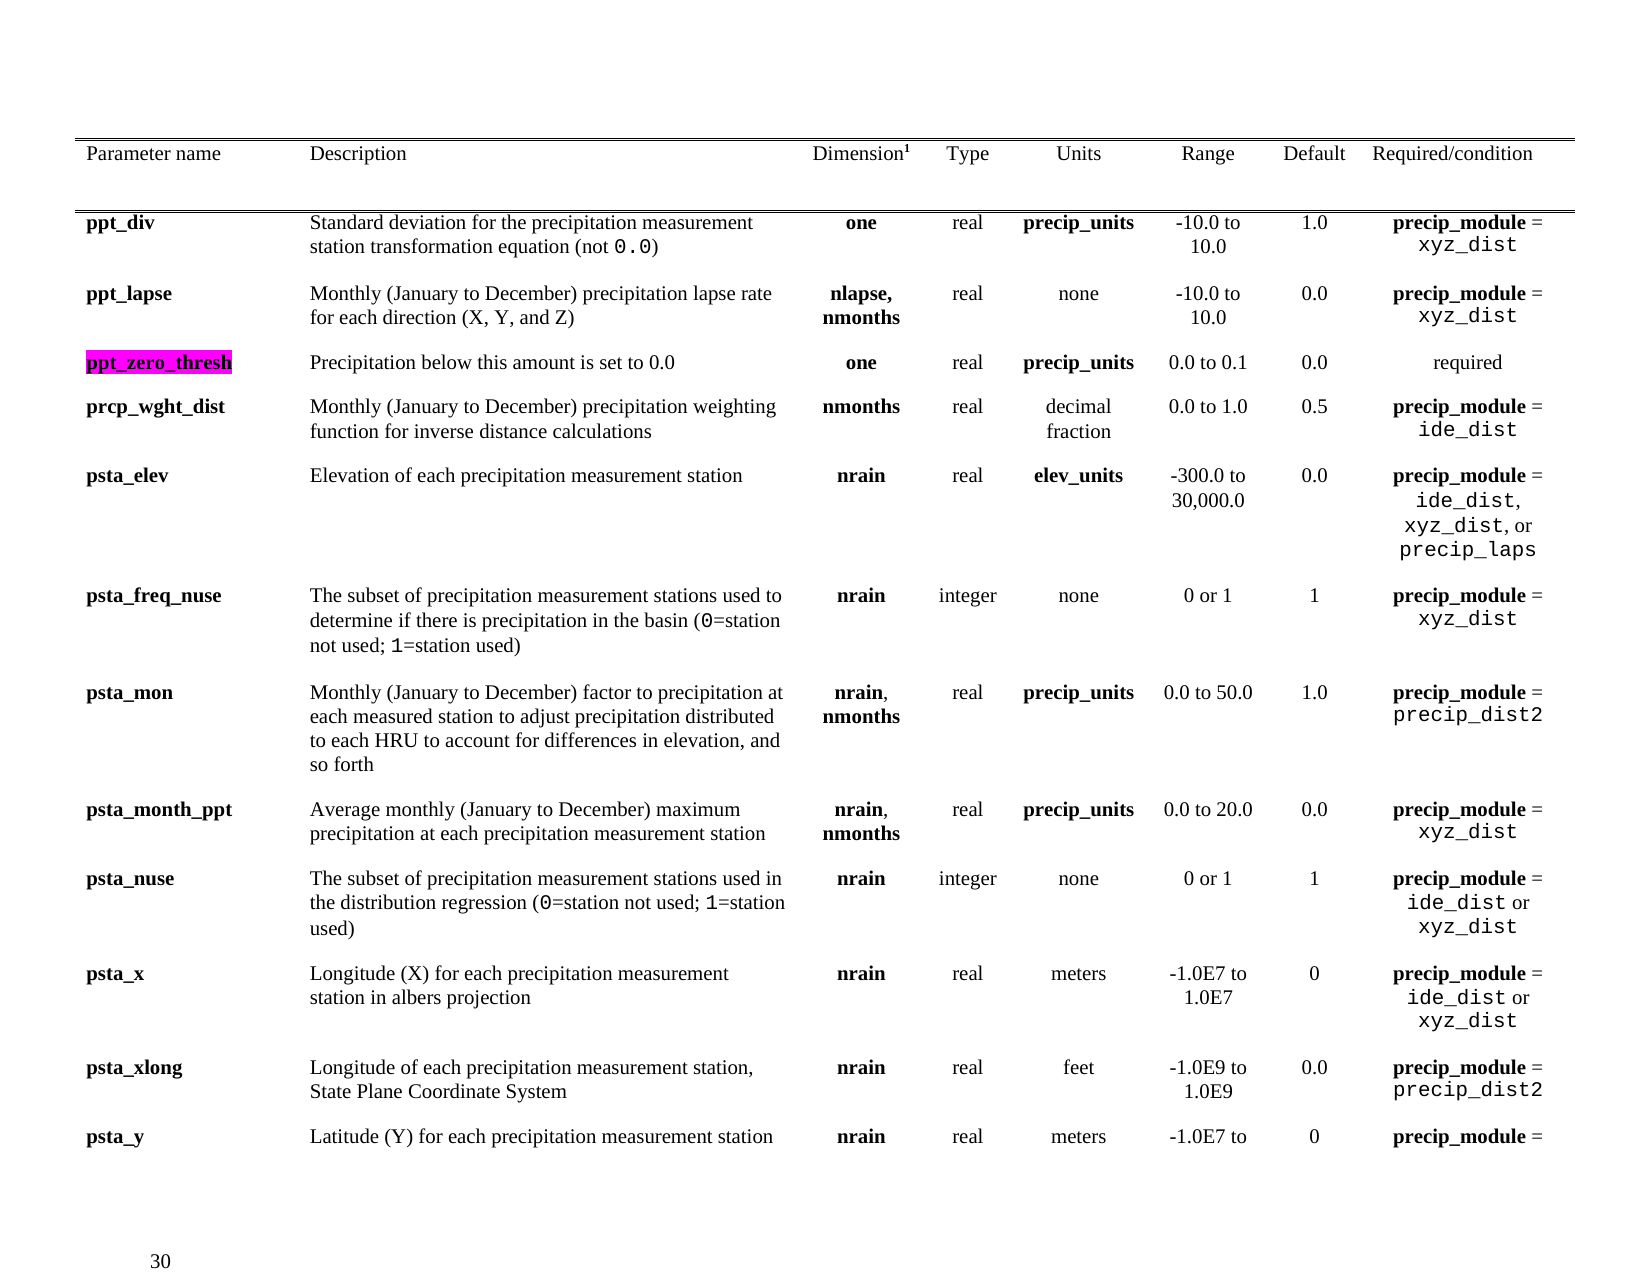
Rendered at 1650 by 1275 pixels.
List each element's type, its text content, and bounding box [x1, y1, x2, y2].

table_cell precip_module = ide_dist or xyz_dist [1361, 961, 1575, 1055]
table_cell precip_module = xyz_dist [1361, 281, 1575, 349]
table_cell -10.0 to 10.0 [1148, 213, 1268, 281]
table_cell none [1009, 866, 1148, 961]
table_cell 1 [1268, 584, 1361, 680]
table_cell psta_mon [75, 680, 298, 797]
table_cell -1.0E7 to 1.0E7 [1148, 961, 1268, 1055]
table_cell 1.0 [1268, 213, 1361, 281]
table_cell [298, 1124, 796, 1148]
table_cell precip_module = xyz_dist [1361, 584, 1575, 680]
table_cell real [926, 1055, 1009, 1124]
table_cell 0.0 to 0.1 [1148, 350, 1268, 394]
table_cell psta_y [75, 1124, 298, 1148]
table_cell Monthly (January to December) precipitation lapse rate for each direction (X, Y, and Z) [298, 281, 796, 349]
table_cell psta_nuse [75, 866, 298, 961]
table_cell integer [926, 584, 1009, 680]
table_cell Average monthly (January to December) maximum precipitation at each precipitation measurement station [298, 797, 796, 866]
table_cell 0.0 to 1.0 [1148, 395, 1268, 463]
table_cell nmonths [796, 395, 926, 463]
table_cell 0.0 [1268, 1055, 1361, 1124]
table_header Default [1268, 141, 1361, 210]
table_cell nrain [796, 1055, 926, 1124]
table_header Range [1148, 141, 1268, 210]
table_cell nrain [796, 464, 926, 583]
table_cell Precipitation below this amount is set to 0.0 [298, 350, 796, 394]
table_cell precip_module = ide_dist, xyz_dist, or precip_laps [1361, 464, 1575, 583]
table_cell precip_units [1009, 797, 1148, 866]
table_cell Longitude of each precipitation measurement station, State Plane Coordinate System [298, 1055, 796, 1124]
table_cell none [1009, 281, 1148, 349]
table_cell real [926, 1124, 1009, 1148]
table_cell precip_units [1009, 350, 1148, 394]
table_cell decimal fraction [1009, 395, 1148, 463]
table_cell one [796, 350, 926, 394]
table_header Required/condition [1361, 141, 1575, 210]
table_cell 0.0 [1268, 464, 1361, 583]
table_cell real [926, 281, 1009, 349]
table_cell required [1361, 350, 1575, 394]
table_cell precip_units [1009, 680, 1148, 797]
table_cell 0.0 to 50.0 [1148, 680, 1268, 797]
table_cell 0.0 to 20.0 [1148, 797, 1268, 866]
table_cell precip_module = ide_dist [1361, 395, 1575, 463]
table_header Dimension1 [796, 141, 926, 210]
table_cell nrain [796, 584, 926, 680]
table_cell precip_module = ide_dist or xyz_dist [1361, 866, 1575, 961]
table_cell feet [1009, 1055, 1148, 1124]
table_cell psta_month_ppt [75, 797, 298, 866]
table_cell 0 [1268, 1124, 1361, 1148]
table_cell nrain [796, 961, 926, 1055]
table_cell 0.5 [1268, 395, 1361, 463]
table_cell psta_x [75, 961, 298, 1055]
table_cell real [926, 797, 1009, 866]
table_cell Longitude (X) for each precipitation measurement station in albers projection [298, 961, 796, 1055]
table_cell real [926, 961, 1009, 1055]
table_cell nrain [796, 866, 926, 961]
table_cell prcp_wght_dist [75, 395, 298, 463]
table_cell psta_freq_nuse [75, 584, 298, 680]
table_header Units [1009, 141, 1148, 210]
table_cell meters [1009, 961, 1148, 1055]
table_cell -300.0 to 30,000.0 [1148, 464, 1268, 583]
table_header Type [926, 141, 1009, 210]
table_cell The subset of precipitation measurement stations used to determine if there is precipitation in the basin (0=station not used; 1=station used) [298, 584, 796, 680]
table_cell Monthly (January to December) factor to precipitation at each measured station to adjust precipitation distributed to each HRU to account for differences in elevation, and so forth [298, 680, 796, 797]
table_cell nlapse, nmonths [796, 281, 926, 349]
table_cell 0 or 1 [1148, 866, 1268, 961]
table_cell 0.0 [1268, 350, 1361, 394]
table_cell real [926, 680, 1009, 797]
table_header Parameter name [75, 141, 298, 210]
table_cell precip_units [1009, 213, 1148, 281]
table_cell precip_module = precip_dist2 [1361, 680, 1575, 797]
table_cell -10.0 to 10.0 [1148, 281, 1268, 349]
table_cell precip_module = xyz_dist [1361, 797, 1575, 866]
table_cell 1 [1268, 866, 1361, 961]
table_cell ppt_lapse [75, 281, 298, 349]
table_cell precip_module = precip_dist2 [1361, 1055, 1575, 1124]
table_cell 0 [1268, 961, 1361, 1055]
table_cell precip_module = ide_dist or xyz_dist [1361, 1124, 1575, 1148]
table_cell 1.0 [1268, 680, 1361, 797]
table_cell real [926, 464, 1009, 583]
table_cell meters [1009, 1124, 1148, 1148]
table_cell The subset of precipitation measurement stations used in the distribution regression (0=station not used; 1=station used) [298, 866, 796, 961]
table_cell Elevation of each precipitation measurement station [298, 464, 796, 583]
table_cell -1.0E7 to 1.0E7 [1148, 1124, 1268, 1148]
table_cell ppt_zero_thresh [75, 350, 298, 394]
table_cell real [926, 213, 1009, 281]
table_cell real [926, 395, 1009, 463]
table_cell precip_module = xyz_dist [1361, 213, 1575, 281]
table_cell nrain, nmonths [796, 680, 926, 797]
table_cell Monthly (January to December) precipitation weighting function for inverse distance calculations [298, 395, 796, 463]
table_cell ppt_div [75, 213, 298, 281]
table_cell one [796, 213, 926, 281]
table_cell psta_elev [75, 464, 298, 583]
table_cell none [1009, 584, 1148, 680]
table_cell -1.0E9 to 1.0E9 [1148, 1055, 1268, 1124]
table_cell nrain [796, 1124, 926, 1148]
table_cell elev_units [1009, 464, 1148, 583]
table_cell Standard deviation for the precipitation measurement station transformation equation (not 0.0) [298, 213, 796, 281]
table_cell psta_xlong [75, 1055, 298, 1124]
table_cell real [926, 350, 1009, 394]
table_cell 0.0 [1268, 281, 1361, 349]
table_cell 0.0 [1268, 797, 1361, 866]
table_cell 0 or 1 [1148, 584, 1268, 680]
table_cell nrain, nmonths [796, 797, 926, 866]
table_header Description [298, 141, 796, 210]
table_cell integer [926, 866, 1009, 961]
